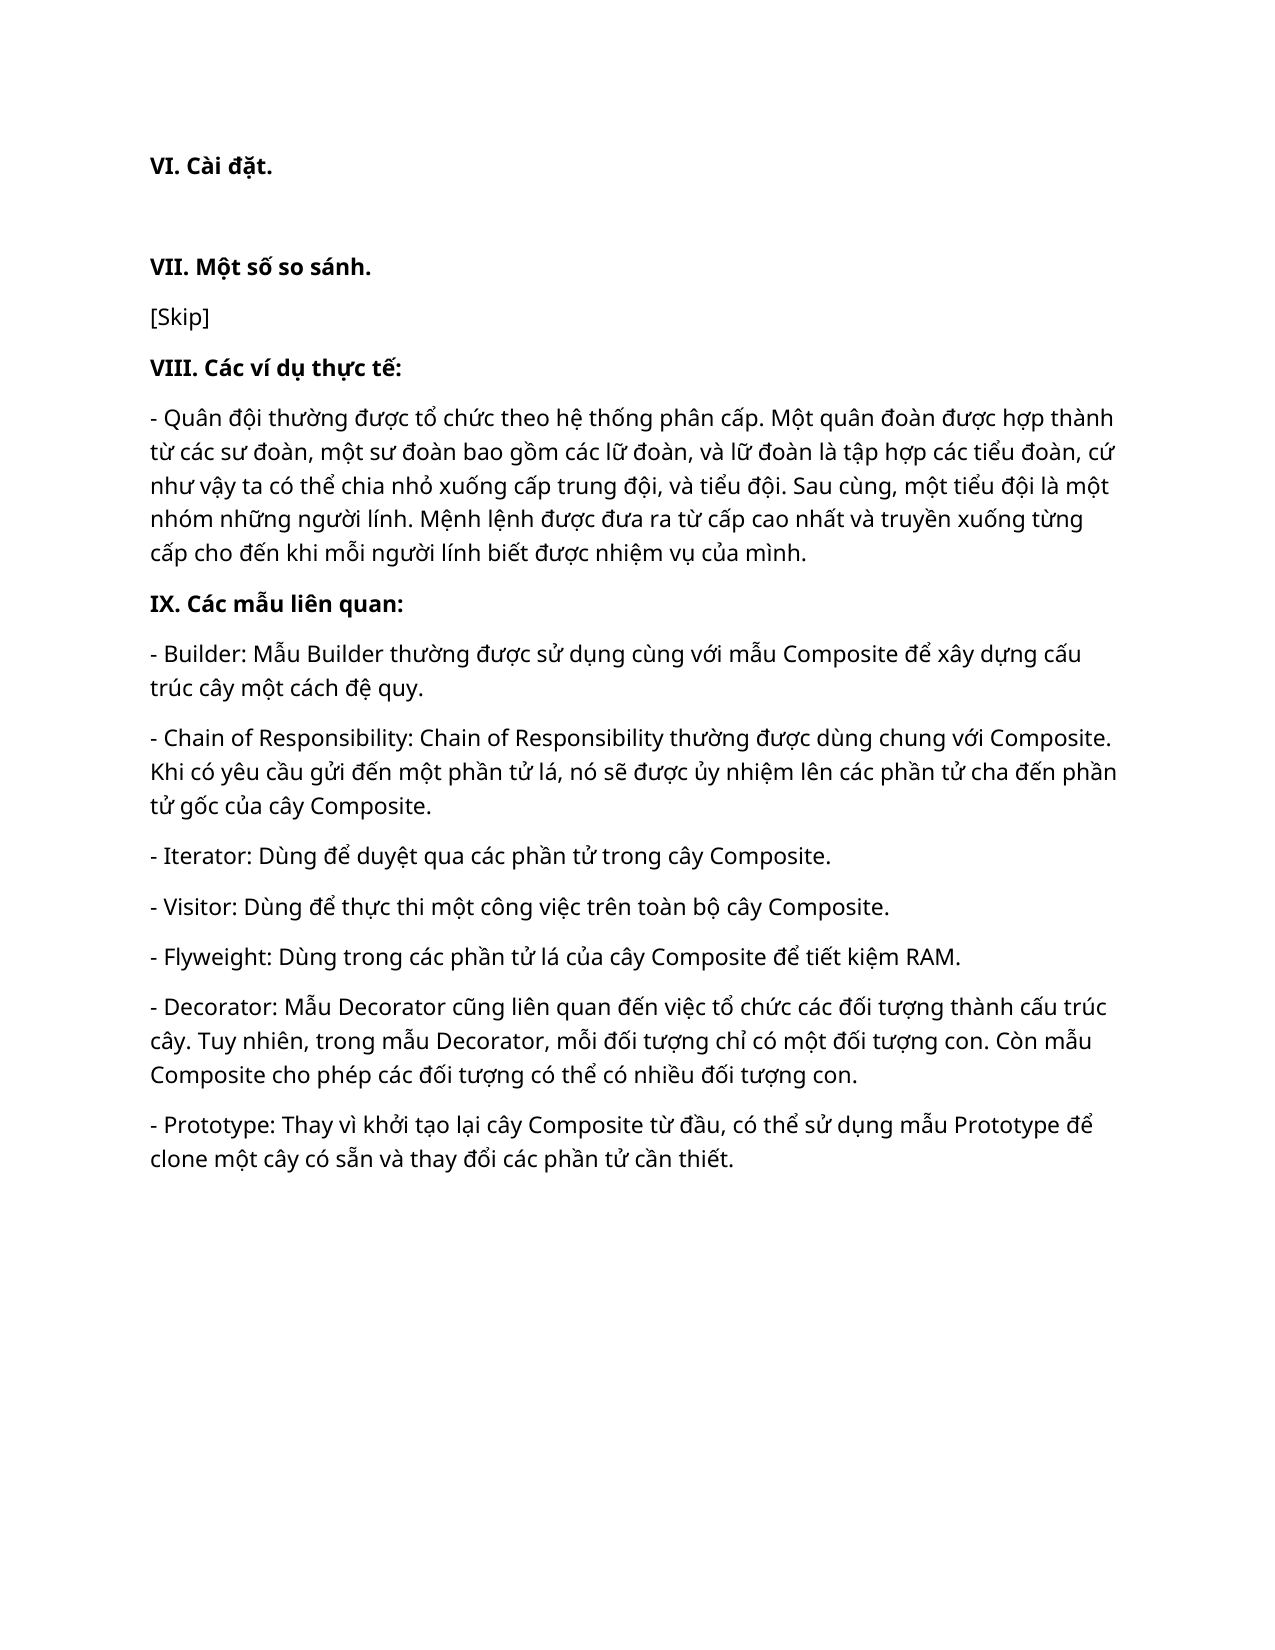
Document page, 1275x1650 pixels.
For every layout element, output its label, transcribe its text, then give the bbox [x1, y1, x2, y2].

text - Prototype: Thay vì khởi tạo lại cây Composite từ đầu, có thể sử dụng mẫu Prototype để clone một cây có sẵn và thay đổi các phần tử cần thiết. [150, 1109, 1125, 1174]
text IX. Các mẫu liên quan: [150, 587, 1125, 619]
text - Visitor: Dùng để thực thi một công việc trên toàn bộ cây Composite. [150, 890, 1125, 922]
text VI. Cài đặt. [150, 150, 1125, 181]
text VII. Một số so sánh. [150, 251, 1125, 282]
text - Builder: Mẫu Builder thường được sử dụng cùng với mẫu Composite để xây dựng cấu trúc cây một cách đệ quy. [150, 638, 1125, 703]
text VIII. Các ví dụ thực tế: [150, 352, 1125, 383]
text - Iterator: Dùng để duyệt qua các phần tử trong cây Composite. [150, 840, 1125, 871]
text [Skip] [150, 301, 1125, 332]
text - Decorator: Mẫu Decorator cũng liên quan đến việc tổ chức các đối tượng thành cấu trúc cây. Tuy nhiên, trong mẫu Decorator, mỗi đối tượng chỉ có một đối tượng con. Còn mẫu Composite cho phép các đối tượng có thể có nhiều đối tượng con. [150, 991, 1125, 1090]
text - Chain of Responsibility: Chain of Responsibility thường được dùng chung với Composite. Khi có yêu cầu gửi đến một phần tử lá, nó sẽ được ủy nhiệm lên các phần tử cha đến phần tử gốc của cây Composite. [150, 722, 1125, 821]
text - Quân đội thường được tổ chức theo hệ thống phân cấp. Một quân đoàn được hợp thành từ các sư đoàn, một sư đoàn bao gồm các lữ đoàn, và lữ đoàn là tập hợp các tiểu đoàn, cứ như vậy ta có thể chia nhỏ xuống cấp trung đội, và tiểu đội. Sau cùng, một tiểu đội là một nhóm những người lính. Mệnh lệnh được đưa ra từ cấp cao nhất và truyền xuống từng cấp cho đến khi mỗi người lính biết được nhiệm vụ của mình. [150, 402, 1125, 568]
text - Flyweight: Dùng trong các phần tử lá của cây Composite để tiết kiệm RAM. [150, 941, 1125, 972]
